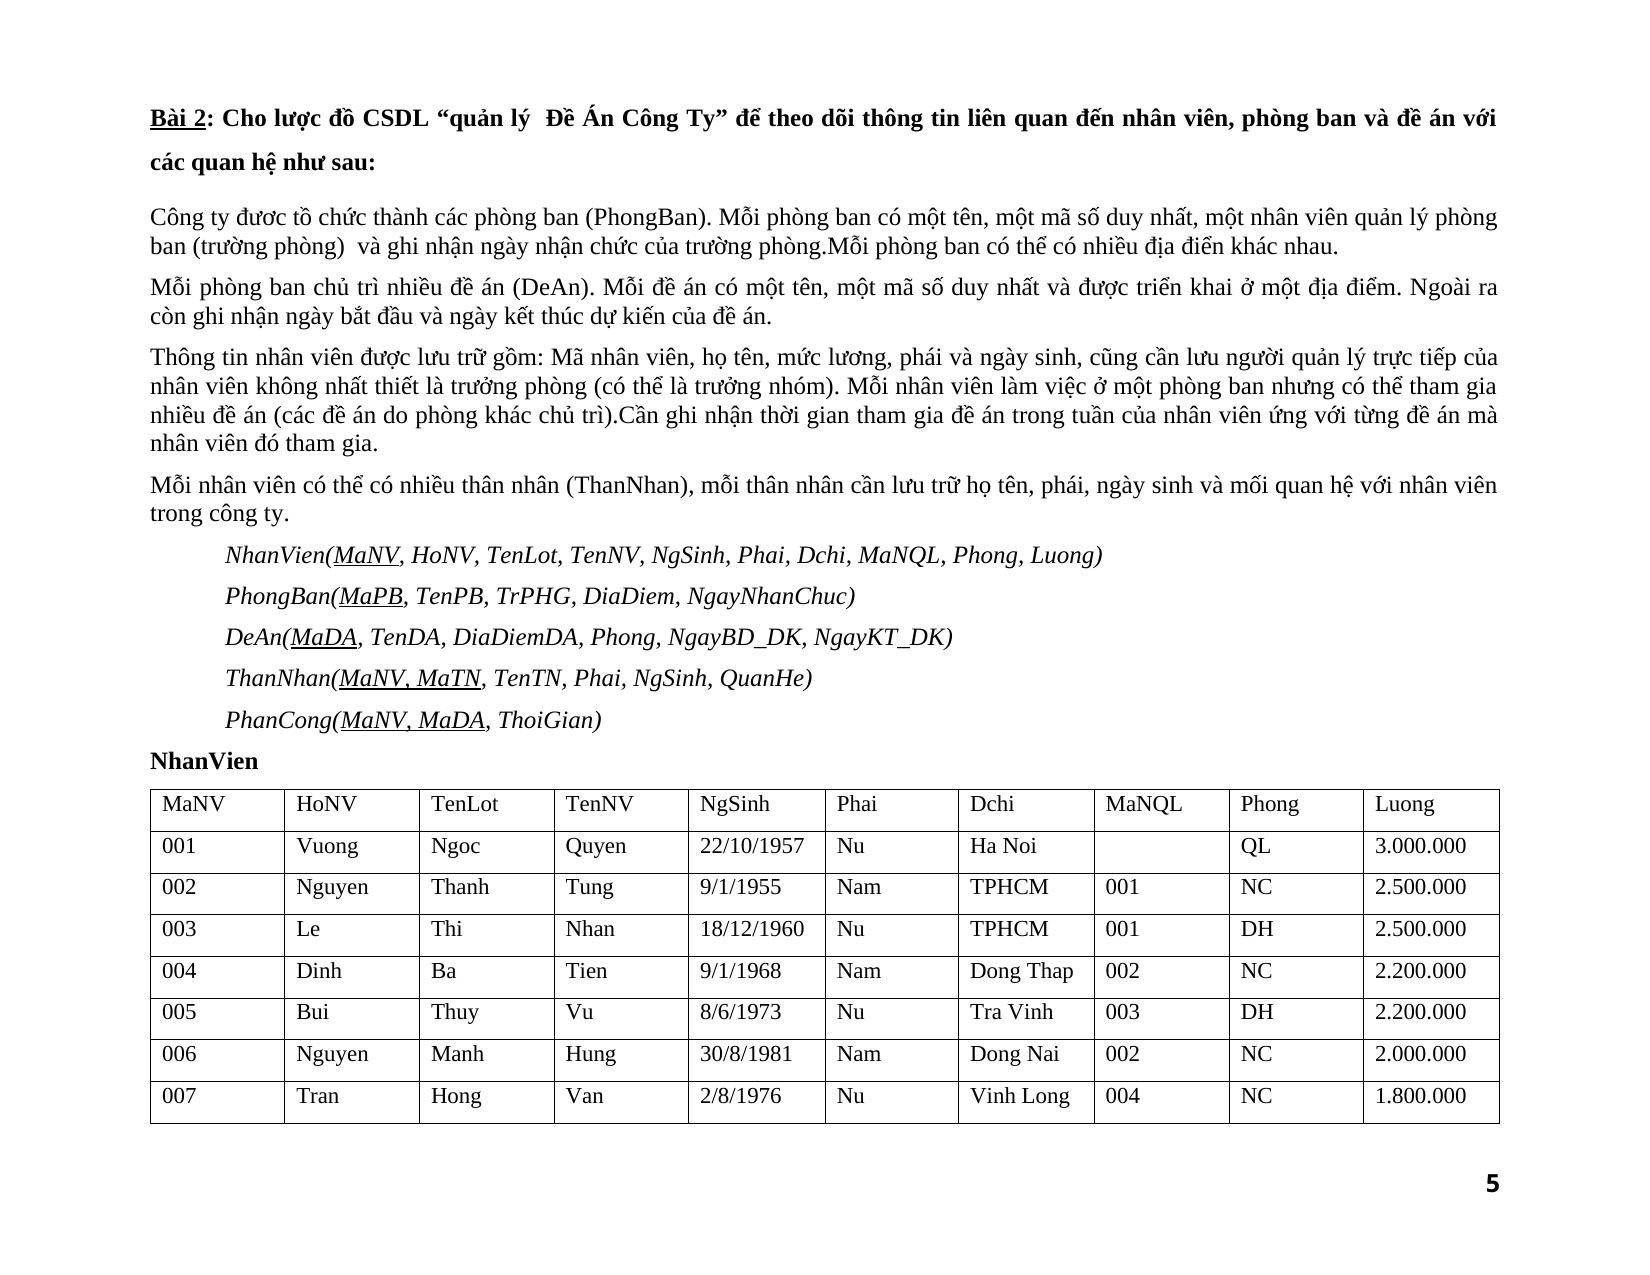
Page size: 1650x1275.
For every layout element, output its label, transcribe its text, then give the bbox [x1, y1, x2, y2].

table_cell 003 [1095, 999, 1229, 1039]
text NhanVien [150, 746, 1500, 775]
table_cell Nu [826, 832, 958, 872]
table_cell 005 [151, 999, 284, 1039]
table_header NgSinh [689, 790, 825, 831]
table_cell Thi [420, 915, 554, 956]
table_cell Ha Noi [959, 832, 1094, 872]
table_header TenLot [420, 790, 554, 831]
text Mỗi nhân viên có thể có nhiều thân nhân (ThanNhan), mỗi thân nhân cần lưu trữ họ tên, phái, ngày sinh và mối quan hệ với nhân viên trong công ty. [150, 470, 1500, 527]
table_cell 001 [1095, 874, 1229, 914]
table_cell NC [1230, 1082, 1363, 1122]
table_cell 30/8/1981 [689, 1040, 825, 1081]
table_cell Dong Nai [959, 1040, 1094, 1081]
table_cell Le [285, 915, 419, 956]
table_cell NC [1230, 874, 1363, 914]
table_cell Manh [420, 1040, 554, 1081]
table_cell 002 [1095, 957, 1229, 997]
table_cell TPHCM [959, 874, 1094, 914]
table_header HoNV [285, 790, 419, 831]
table_cell 2/8/1976 [689, 1082, 825, 1122]
text Công ty đươc tồ chức thành các phòng ban (PhongBan). Mỗi phòng ban có một tên, một mã số duy nhất, một nhân viên quản lý phòng ban (trường phòng) và ghi nhận ngày nhận chức của trường phòng.Mỗi phòng ban có thể có nhiều địa điển khác nhau. [150, 202, 1500, 260]
table_cell 3.000.000 [1364, 832, 1499, 872]
text Mỗi phòng ban chủ trì nhiều đề án (DeAn). Mỗi đề án có một tên, một mã số duy nhất và được triển khai ở một địa điểm. Ngoài ra còn ghi nhận ngày bắt đầu và ngày kết thúc dự kiến của đề án. [150, 272, 1500, 330]
table_cell Nguyen [285, 874, 419, 914]
table_header Phong [1230, 790, 1363, 831]
table_cell Nu [826, 1082, 958, 1122]
table_cell Nam [826, 957, 958, 997]
text ThanNhan(MaNV, MaTN, TenTN, Phai, NgSinh, QuanHe) [225, 663, 1500, 692]
table_cell 8/6/1973 [689, 999, 825, 1039]
table_cell Hong [420, 1082, 554, 1122]
table_cell Vu [555, 999, 688, 1039]
table_cell Tran [285, 1082, 419, 1122]
table_cell TPHCM [959, 915, 1094, 956]
table_cell 002 [1095, 1040, 1229, 1081]
table_cell DH [1230, 999, 1363, 1039]
table_cell 001 [151, 832, 284, 872]
table_cell Hung [555, 1040, 688, 1081]
table_cell 001 [1095, 915, 1229, 956]
table_cell 003 [151, 915, 284, 956]
table_cell 004 [1095, 1082, 1229, 1122]
table_cell 1.800.000 [1364, 1082, 1499, 1122]
table_cell Nu [826, 999, 958, 1039]
table_cell 2.500.000 [1364, 874, 1499, 914]
table_cell Bui [285, 999, 419, 1039]
table_cell 2.200.000 [1364, 957, 1499, 997]
table_cell 2.000.000 [1364, 1040, 1499, 1081]
table_cell Thanh [420, 874, 554, 914]
table_cell Van [555, 1082, 688, 1122]
table_cell 9/1/1968 [689, 957, 825, 997]
table_cell Vuong [285, 832, 419, 872]
table_cell Vinh Long [959, 1082, 1094, 1122]
table_header Phai [826, 790, 958, 831]
table_cell Nguyen [285, 1040, 419, 1081]
table_cell Quyen [555, 832, 688, 872]
text Bài 2: Cho lược đồ CSDL “quản lý Đề Án Công Ty” để theo dõi thông tin liên quan đến nhân viên, phòng ban và đề án với các quan hệ như sau: [150, 103, 1500, 175]
text Thông tin nhân viên được lưu trữ gồm: Mã nhân viên, họ tên, mức lương, phái và ngày sinh, cũng cần lưu người quản lý trực tiếp của nhân viên không nhất thiết là trưởng phòng (có thể là trưởng nhóm). Mỗi nhân viên làm việc ở một phòng ban nhưng có thể tham gia nhiều đề án (các đề án do phòng khác chủ trì).Cần ghi nhận thời gian tham gia đề án trong tuần của nhân viên ứng với từng đề án mà nhân viên đó tham gia. [150, 342, 1500, 457]
table_cell 9/1/1955 [689, 874, 825, 914]
table_cell NC [1230, 957, 1363, 997]
table_cell 004 [151, 957, 284, 997]
table_header TenNV [555, 790, 688, 831]
table_cell Dinh [285, 957, 419, 997]
table_cell Thuy [420, 999, 554, 1039]
table_cell Tung [555, 874, 688, 914]
table_header Dchi [959, 790, 1094, 831]
table_cell QL [1230, 832, 1363, 872]
table_cell 006 [151, 1040, 284, 1081]
table_cell Tien [555, 957, 688, 997]
text PhongBan(MaPB, TenPB, TrPHG, DiaDiem, NgayNhanChuc) [225, 581, 1500, 610]
table_cell NC [1230, 1040, 1363, 1081]
table_cell 007 [151, 1082, 284, 1122]
table_cell Ngoc [420, 832, 554, 872]
table_cell 18/12/1960 [689, 915, 825, 956]
table_cell 2.500.000 [1364, 915, 1499, 956]
table_cell 2.200.000 [1364, 999, 1499, 1039]
table_header MaNQL [1095, 790, 1229, 831]
text NhanVien(MaNV, HoNV, TenLot, TenNV, NgSinh, Phai, Dchi, MaNQL, Phong, Luong) [225, 540, 1500, 568]
table_cell 22/10/1957 [689, 832, 825, 872]
table_cell Ba [420, 957, 554, 997]
table_cell Nam [826, 874, 958, 914]
text PhanCong(MaNV, MaDA, ThoiGian) [225, 705, 1500, 733]
table_cell [1095, 832, 1229, 872]
table_cell Nu [826, 915, 958, 956]
text DeAn(MaDA, TenDA, DiaDiemDA, Phong, NgayBD_DK, NgayKT_DK) [225, 622, 1500, 651]
table_header MaNV [151, 790, 284, 831]
table_header Luong [1364, 790, 1499, 831]
table_cell Nhan [555, 915, 688, 956]
table_cell Nam [826, 1040, 958, 1081]
table_cell Tra Vinh [959, 999, 1094, 1039]
table_cell 002 [151, 874, 284, 914]
table_cell Dong Thap [959, 957, 1094, 997]
table_cell DH [1230, 915, 1363, 956]
